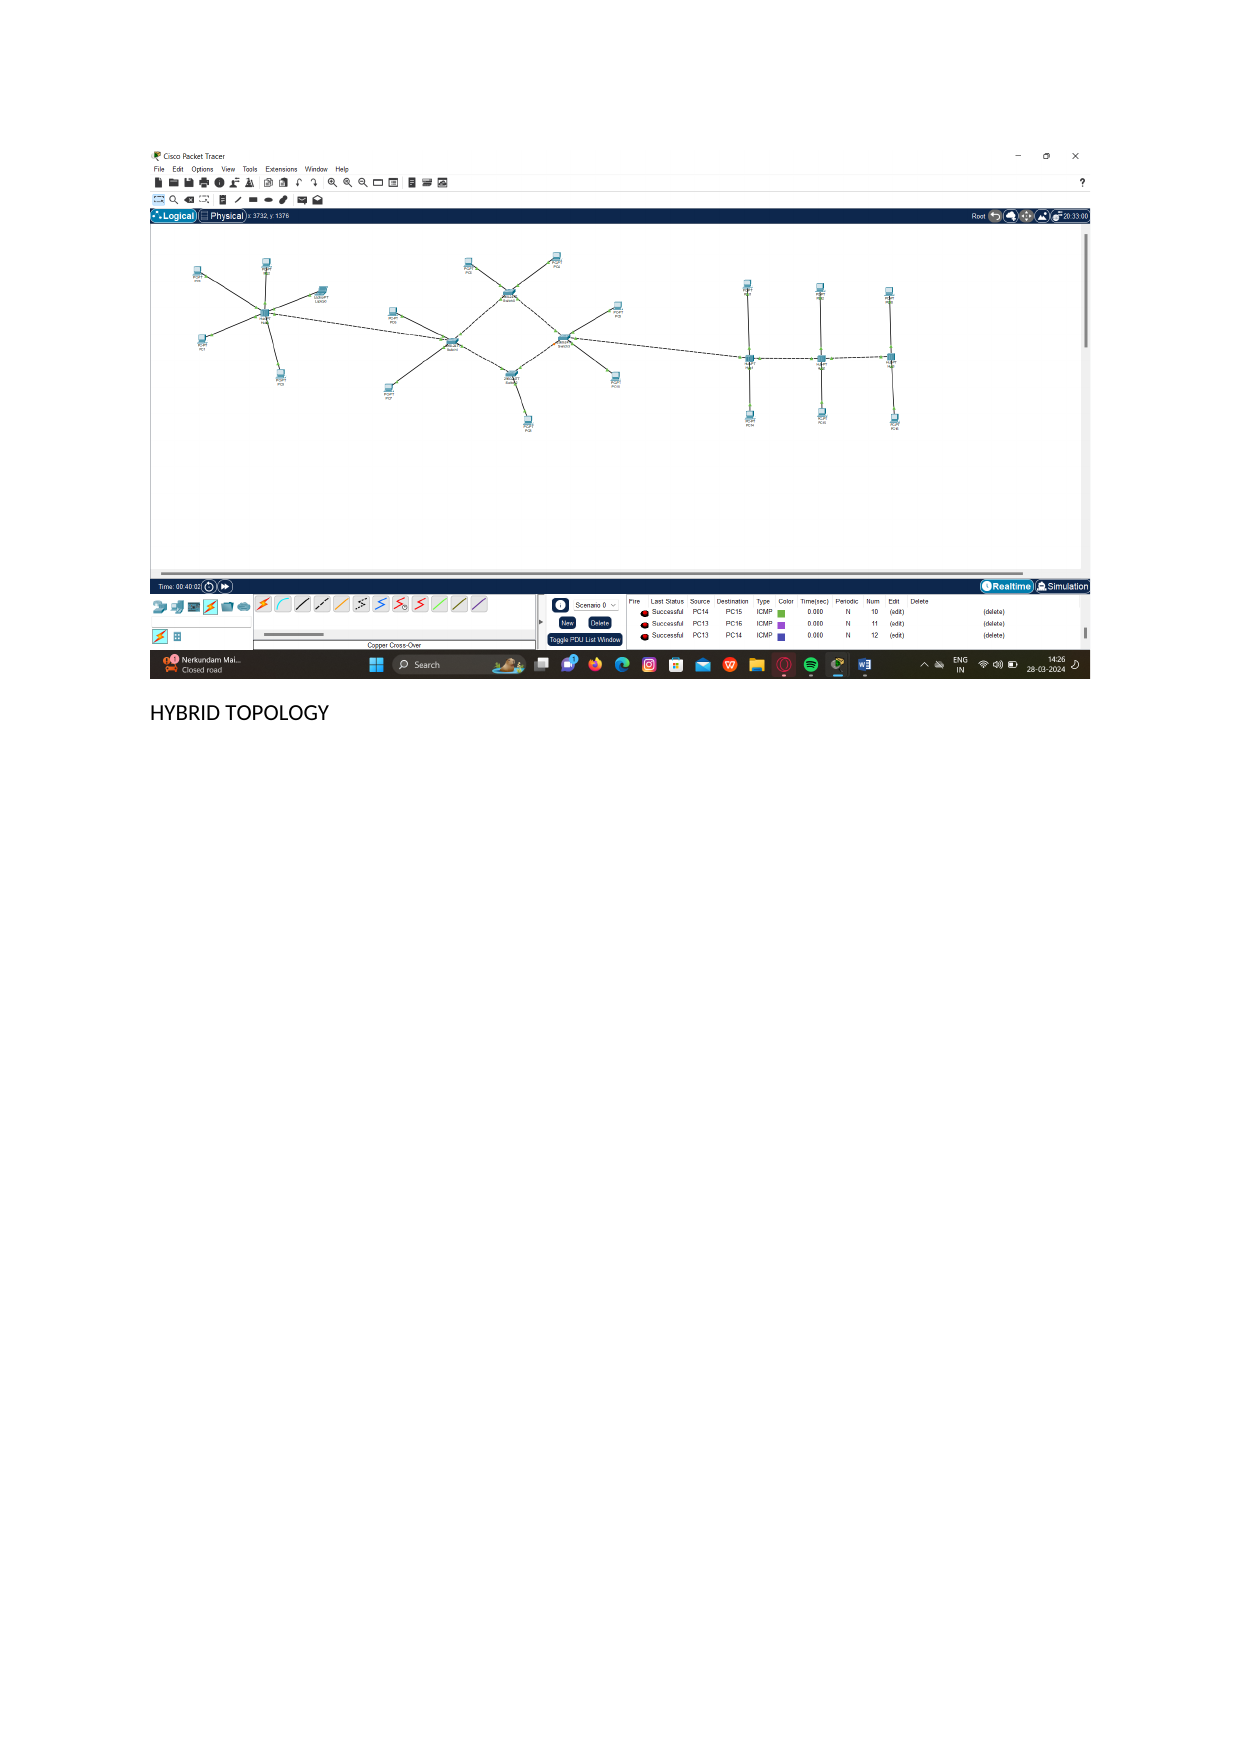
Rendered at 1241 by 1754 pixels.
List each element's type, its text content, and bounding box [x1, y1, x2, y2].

text HYBRID TOPOLOGY [150, 698, 1090, 726]
picture [150, 150, 1091, 679]
